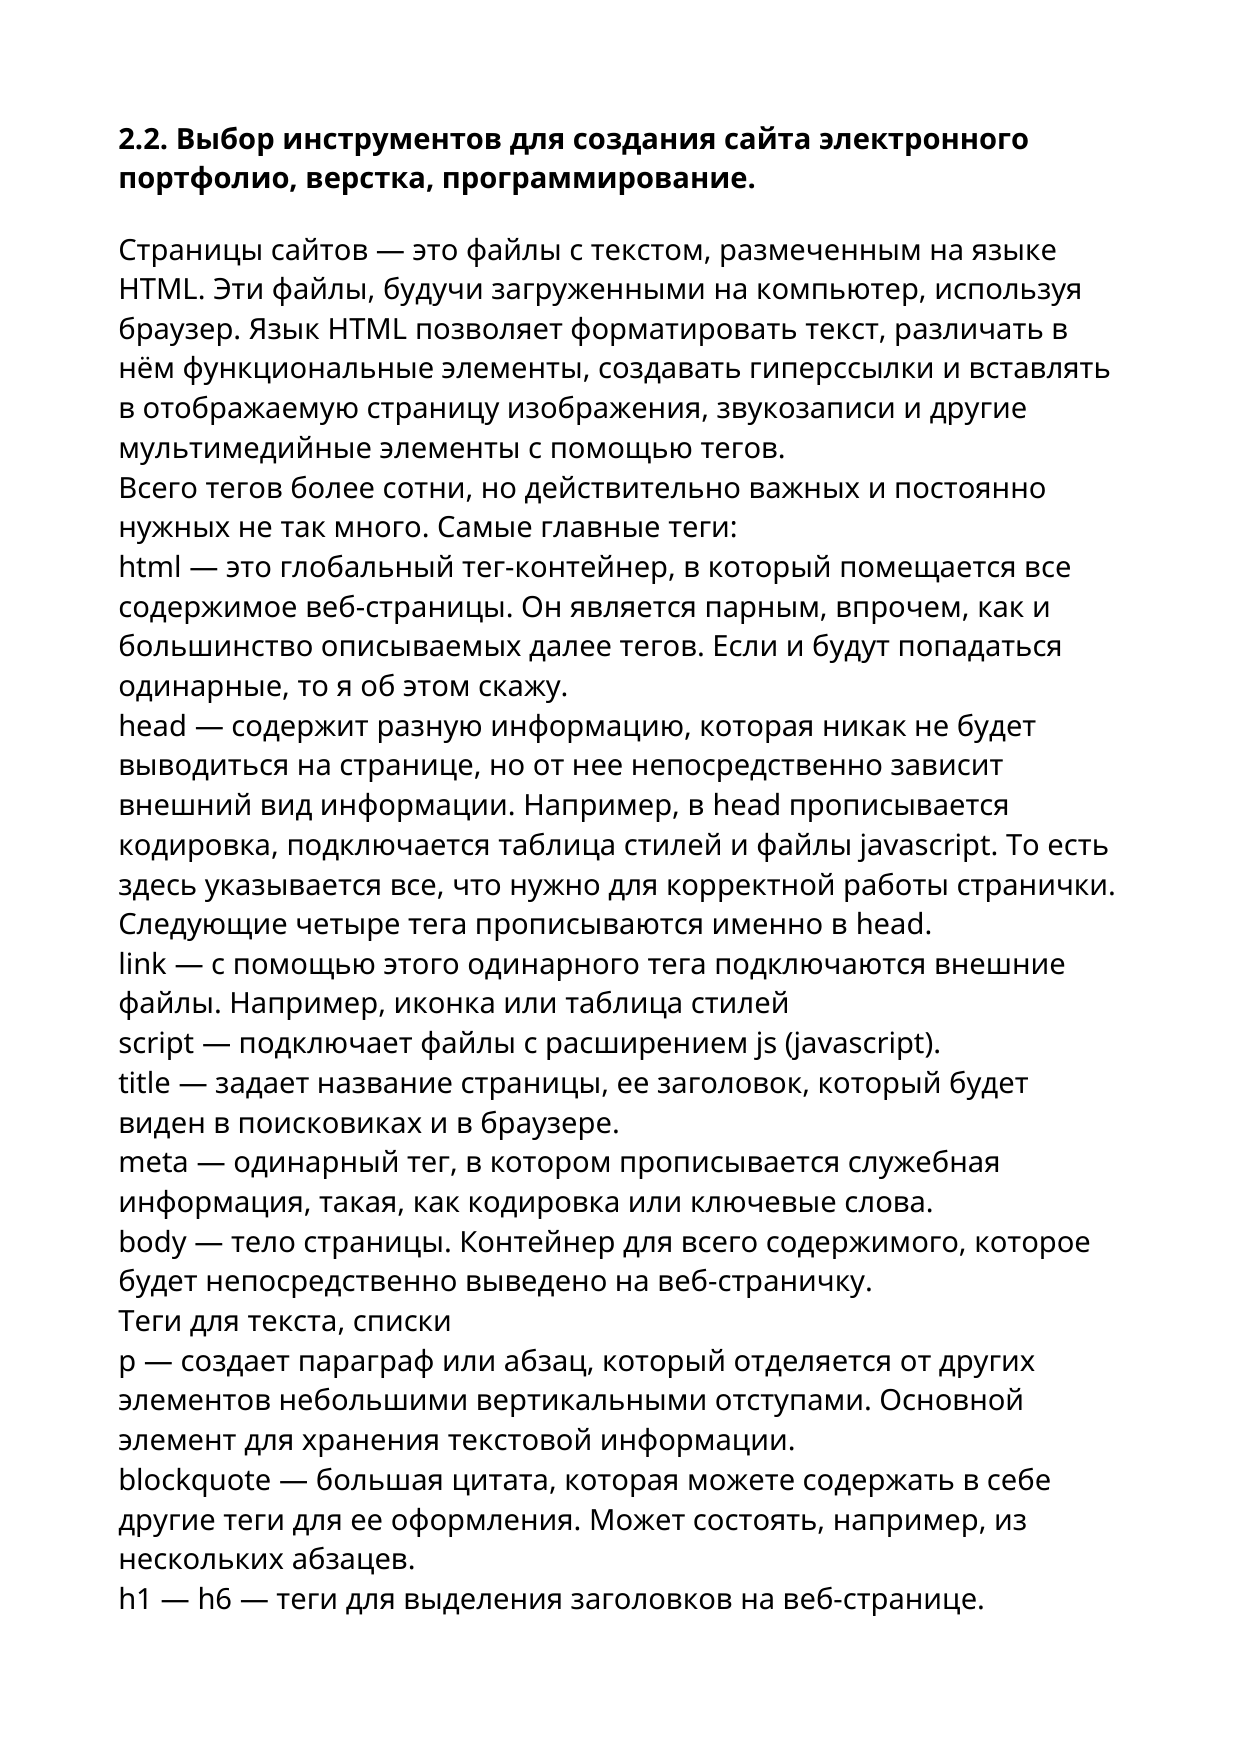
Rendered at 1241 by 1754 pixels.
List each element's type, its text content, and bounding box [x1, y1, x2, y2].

text 2.2. Выбор инструментов для создания сайта электронного портфолио, верстка, программирование. [118, 118, 1122, 197]
text title — задает название страницы, ее заголовок, который будет виден в поисковиках и в браузере. [118, 1062, 1122, 1142]
text blockquote — большая цитата, которая можете содержать в себе другие теги для ее оформления. Может состоять, например, из нескольких абзацев. [118, 1459, 1122, 1578]
text p — создает параграф или абзац, который отделяется от других элементов небольшими вертикальными отступами. Основной элемент для хранения текстовой информации. [118, 1340, 1122, 1459]
text Страницы сайтов — это файлы с текстом, размеченным на языке HTML. Эти файлы, будучи загруженными на компьютер, используя браузер. Язык HTML позволяет форматировать текст, различать в нём функциональные элементы, создавать гиперссылки и вставлять в отображаемую страницу изображения, звукозаписи и другие мультимедийные элементы с помощью тегов. [118, 229, 1122, 467]
text link — с помощью этого одинарного тега подключаются внешние файлы. Например, иконка или таблица стилей [118, 943, 1122, 1022]
text html — это глобальный тег-контейнер, в который помещается все содержимое веб-страницы. Он является парным, впрочем, как и большинство описываемых далее тегов. Если и будут попадаться одинарные, то я об этом скажу. [118, 546, 1122, 705]
text Всего тегов более сотни, но действительно важных и постоянно нужных не так много. Самые главные теги: [118, 467, 1122, 546]
text head — содержит разную информацию, которая никак не будет выводиться на странице, но от нее непосредственно зависит внешний вид информации. Например, в head прописывается кодировка, подключается таблица стилей и файлы javascript. То есть здесь указывается все, что нужно для корректной работы странички. Следующие четыре тега прописываются именно в head. [118, 705, 1122, 943]
text body — тело страницы. Контейнер для всего содержимого, которое будет непосредственно выведено на веб-страничку. [118, 1221, 1122, 1300]
text h1 — h6 — теги для выделения заголовков на веб-странице. [118, 1578, 1122, 1618]
text Теги для текста, списки [118, 1300, 1122, 1340]
text meta — одинарный тег, в котором прописывается служебная информация, такая, как кодировка или ключевые слова. [118, 1142, 1122, 1221]
text script — подключает файлы с расширением js (javascript). [118, 1022, 1122, 1062]
